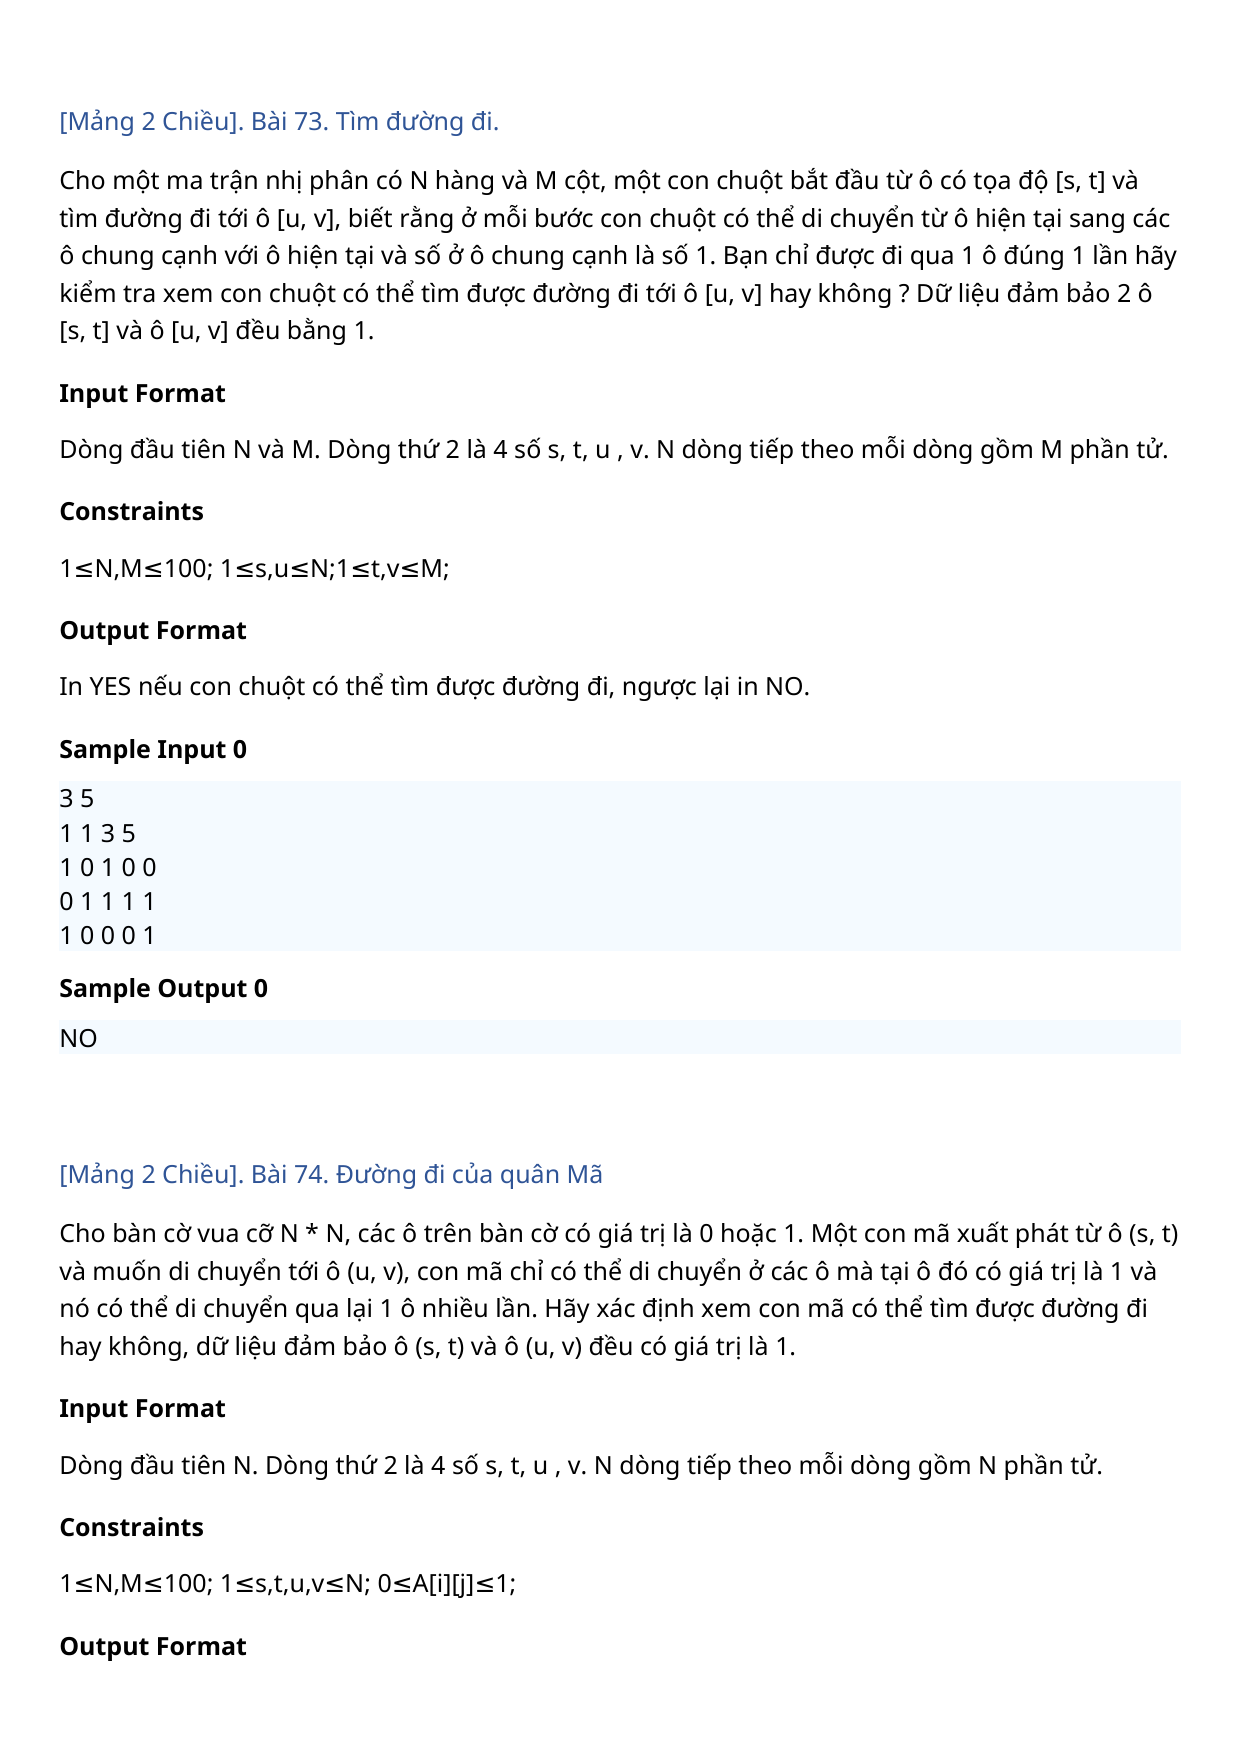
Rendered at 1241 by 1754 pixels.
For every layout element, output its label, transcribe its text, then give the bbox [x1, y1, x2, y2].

text Input Format [59, 372, 1181, 409]
text Constraints [59, 491, 1181, 528]
text Sample Input 0 [59, 728, 1181, 766]
subtitle [Mảng 2 Chiều]. Bài 73. Tìm đường đi. [59, 104, 1181, 138]
text Cho bàn cờ vua cỡ N * N, các ô trên bàn cờ có giá trị là 0 hoặc 1. Một con mã xuất phát từ ô (s, t) và muốn di chuyển tới ô (u, v), con mã chỉ có thể di chuyển ở các ô mà tại ô đó có giá trị là 1 và nó có thể di chuyển qua lại 1 ô nhiều lần. Hãy xác định xem con mã có thể tìm được đường đi hay không, dữ liệu đảm bảo ô (s, t) và ô (u, v) đều có giá trị là 1. [59, 1213, 1181, 1363]
text Constraints [59, 1506, 1181, 1544]
text 1≤N,M≤100; 1≤s,u≤N;1≤t,v≤M; [59, 547, 1181, 584]
text 1≤N,M≤100; 1≤s,t,u,v≤N; 0≤A[i][j]≤1; [59, 1563, 1181, 1600]
text 1 0 1 0 0 [59, 849, 1181, 883]
text Sample Output 0 [59, 967, 1181, 1004]
text Dòng đầu tiên N và M. Dòng thứ 2 là 4 số s, t, u , v. N dòng tiếp theo mỗi dòng gồm M phần tử. [59, 428, 1181, 466]
text 0 1 1 1 1 [59, 883, 1181, 917]
text Input Format [59, 1388, 1181, 1425]
text 3 5 [59, 781, 1181, 815]
subtitle [Mảng 2 Chiều]. Bài 74. Đường đi của quân Mã [59, 1157, 1181, 1191]
text 1 0 0 0 1 [59, 917, 1181, 951]
text Output Format [59, 1625, 1181, 1663]
text Dòng đầu tiên N. Dòng thứ 2 là 4 số s, t, u , v. N dòng tiếp theo mỗi dòng gồm N phần tử. [59, 1444, 1181, 1481]
text 1 1 3 5 [59, 815, 1181, 849]
text In YES nếu con chuột có thể tìm được đường đi, ngược lại in NO. [59, 666, 1181, 703]
text Output Format [59, 609, 1181, 647]
text Cho một ma trận nhị phân có N hàng và M cột, một con chuột bắt đầu từ ô có tọa độ [s, t] và tìm đường đi tới ô [u, v], biết rằng ở mỗi bước con chuột có thể di chuyển từ ô hiện tại sang các ô chung cạnh với ô hiện tại và số ở ô chung cạnh là số 1. Bạn chỉ được đi qua 1 ô đúng 1 lần hãy kiểm tra xem con chuột có thể tìm được đường đi tới ô [u, v] hay không ? Dữ liệu đảm bảo 2 ô [s, t] và ô [u, v] đều bằng 1. [59, 159, 1181, 347]
text NO [59, 1020, 1181, 1054]
